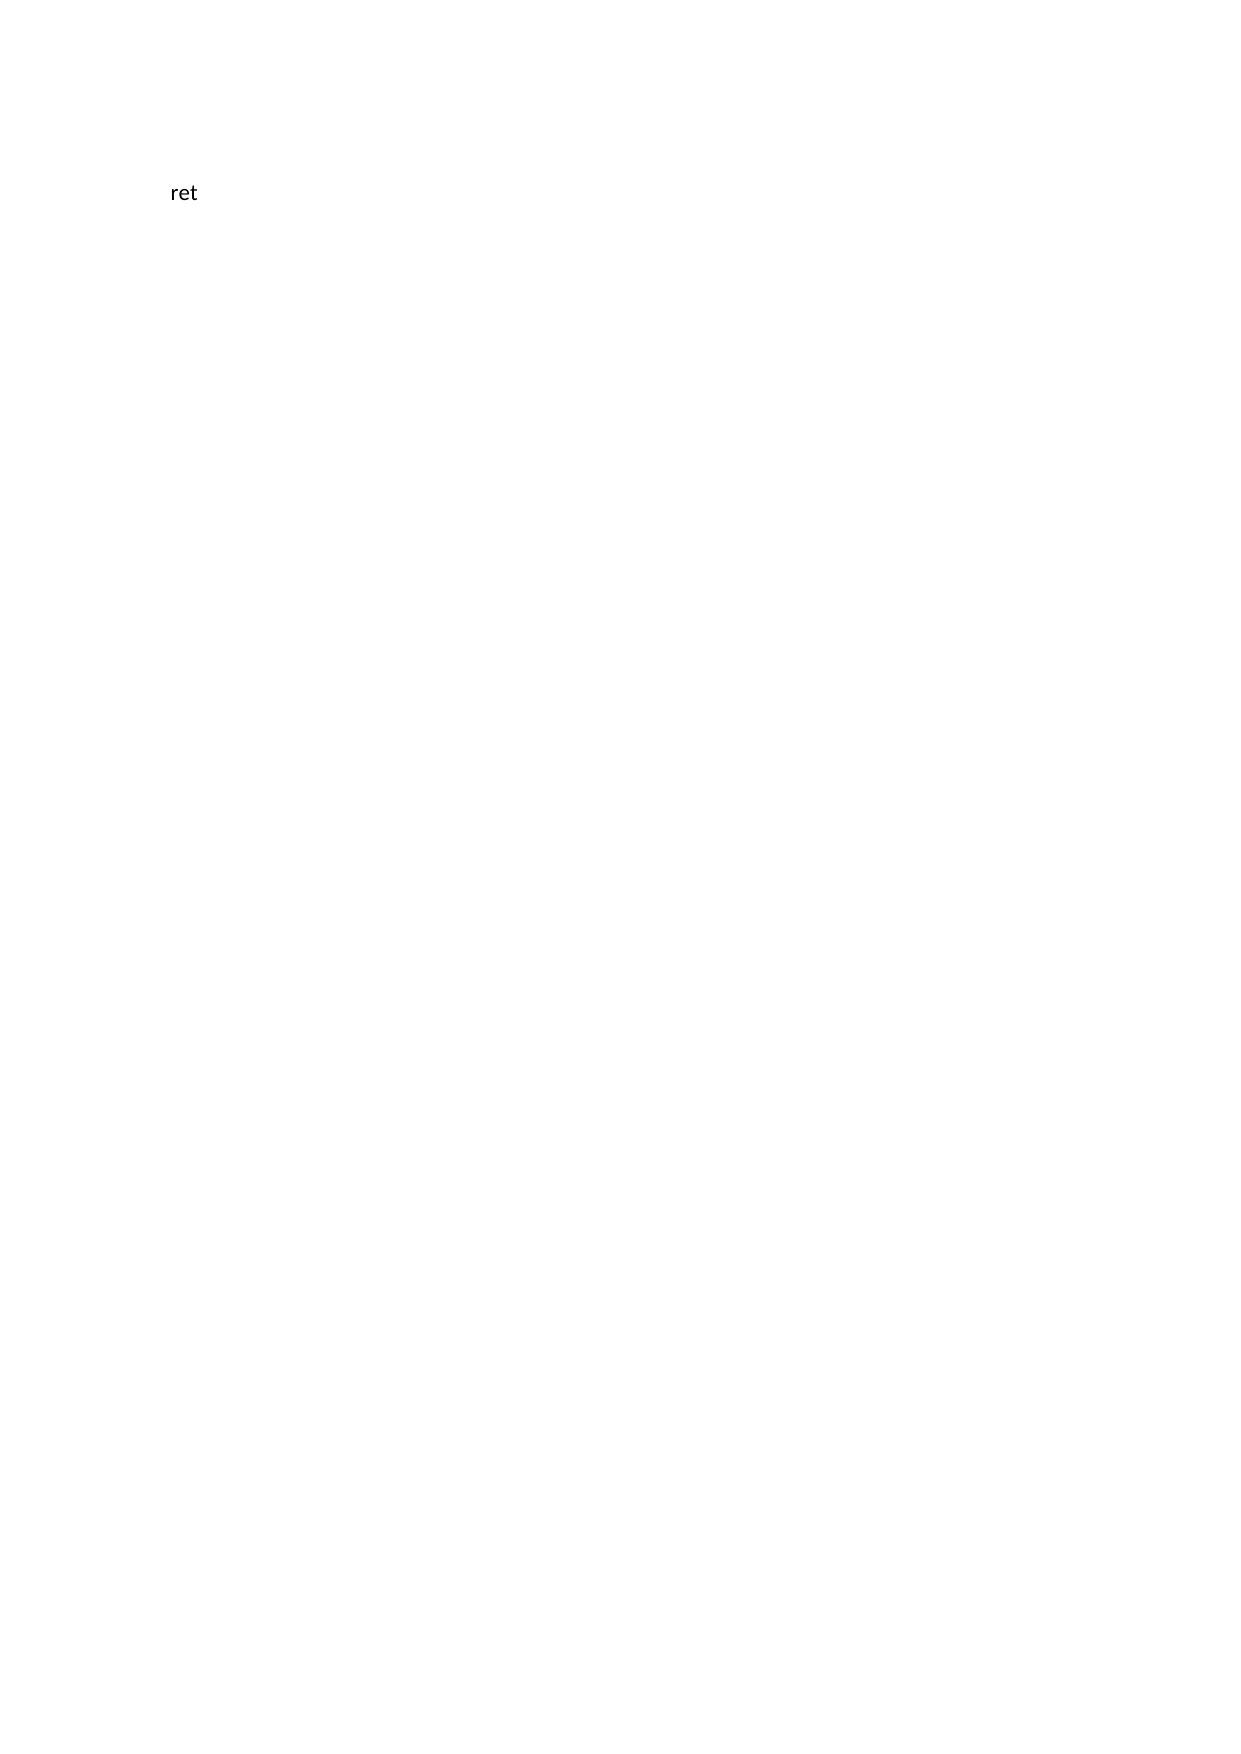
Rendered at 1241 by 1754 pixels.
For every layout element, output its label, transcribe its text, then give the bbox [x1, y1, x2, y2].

text ret [150, 178, 1090, 206]
